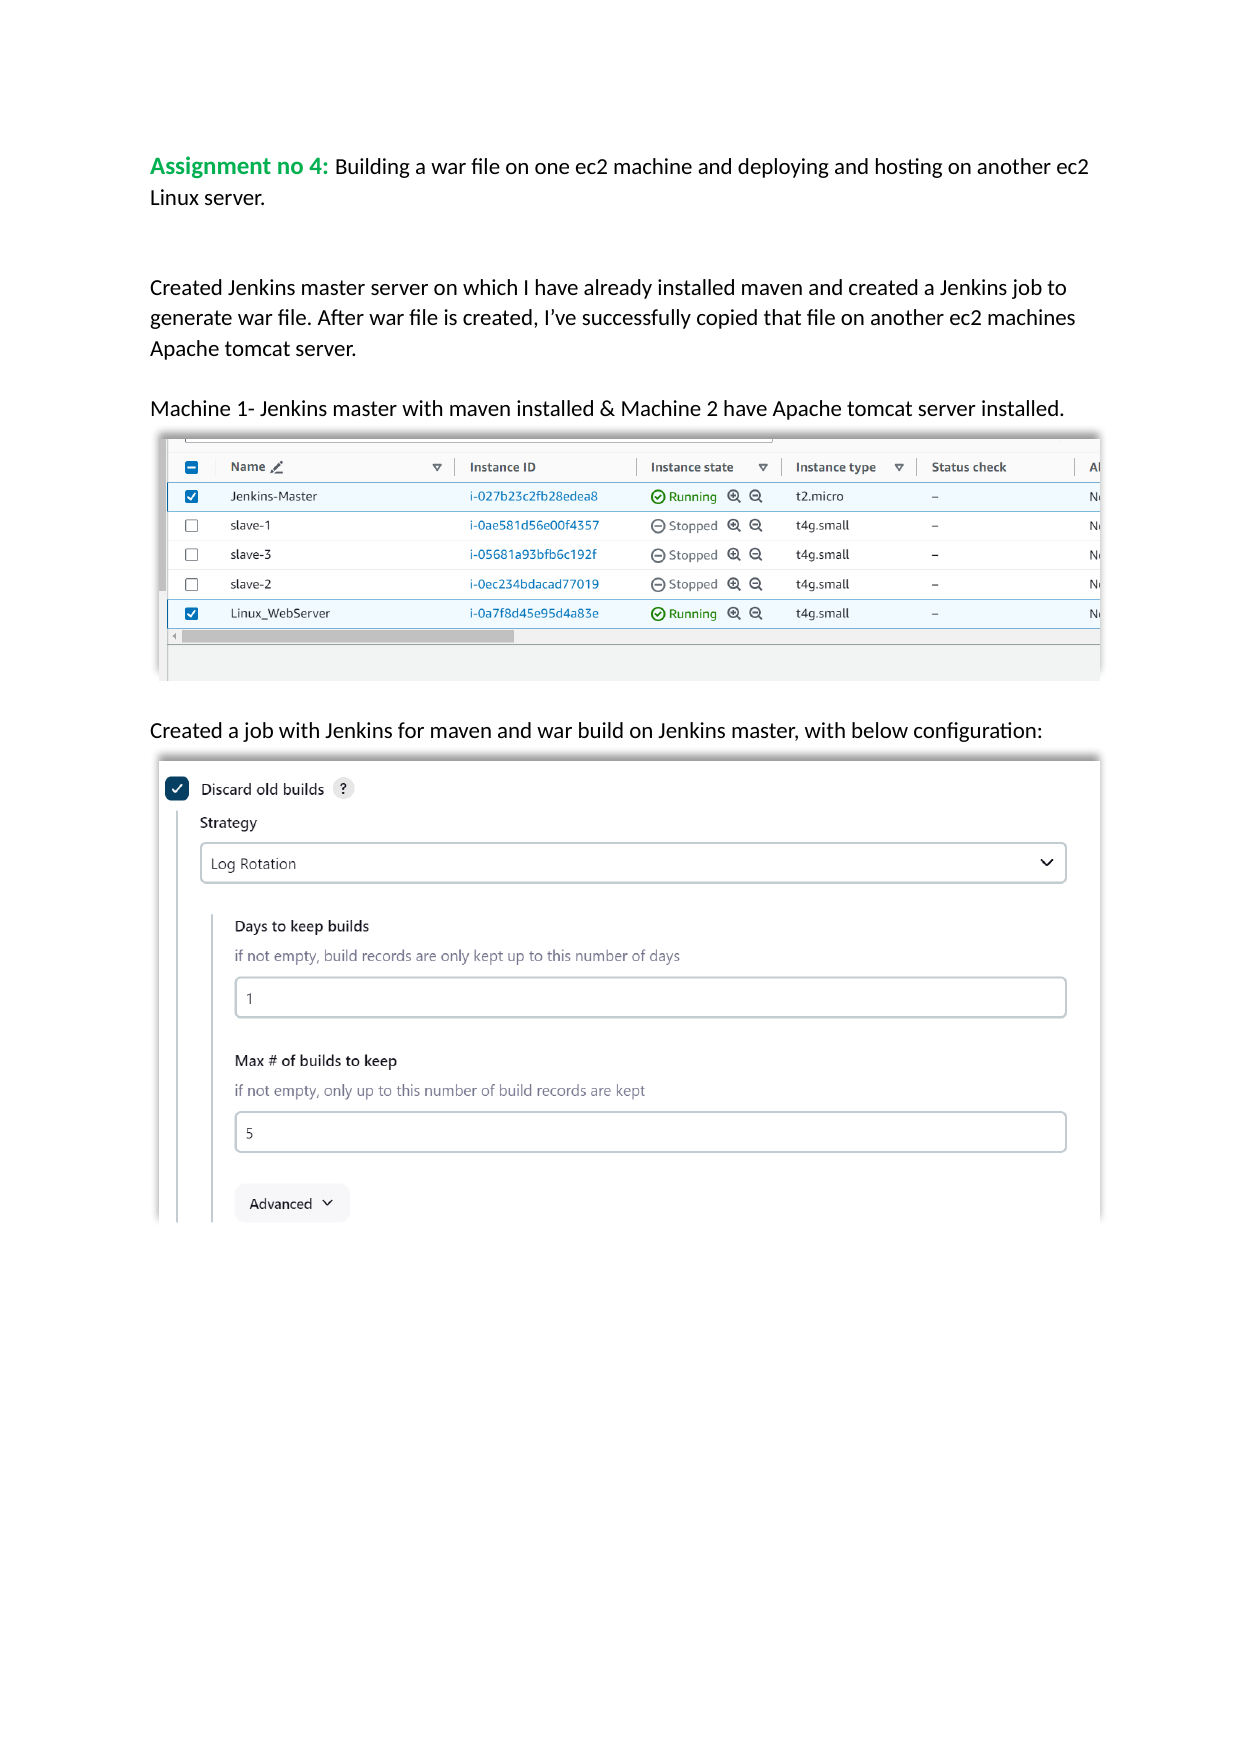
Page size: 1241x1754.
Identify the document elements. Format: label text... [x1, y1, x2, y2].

picture [159, 439, 1100, 681]
text Created a job with Jenkins for maven and war build on Jenkins master, with below configuration: [150, 716, 1090, 744]
picture [159, 761, 1100, 1228]
text Machine 1- Jenkins master with maven installed & Machine 2 have Apache tomcat server installed. [150, 394, 1090, 422]
text Created Jenkins master server on which I have already installed maven and created a Jenkins job to generate war file. After war file is created, I’ve successfully copied that file on another ec2 machines Apache tomcat server. [150, 273, 1090, 362]
text Assignment no 4: Building a war file on one ec2 machine and deploying and hosting on another ec2 Linux server. [150, 150, 1090, 211]
